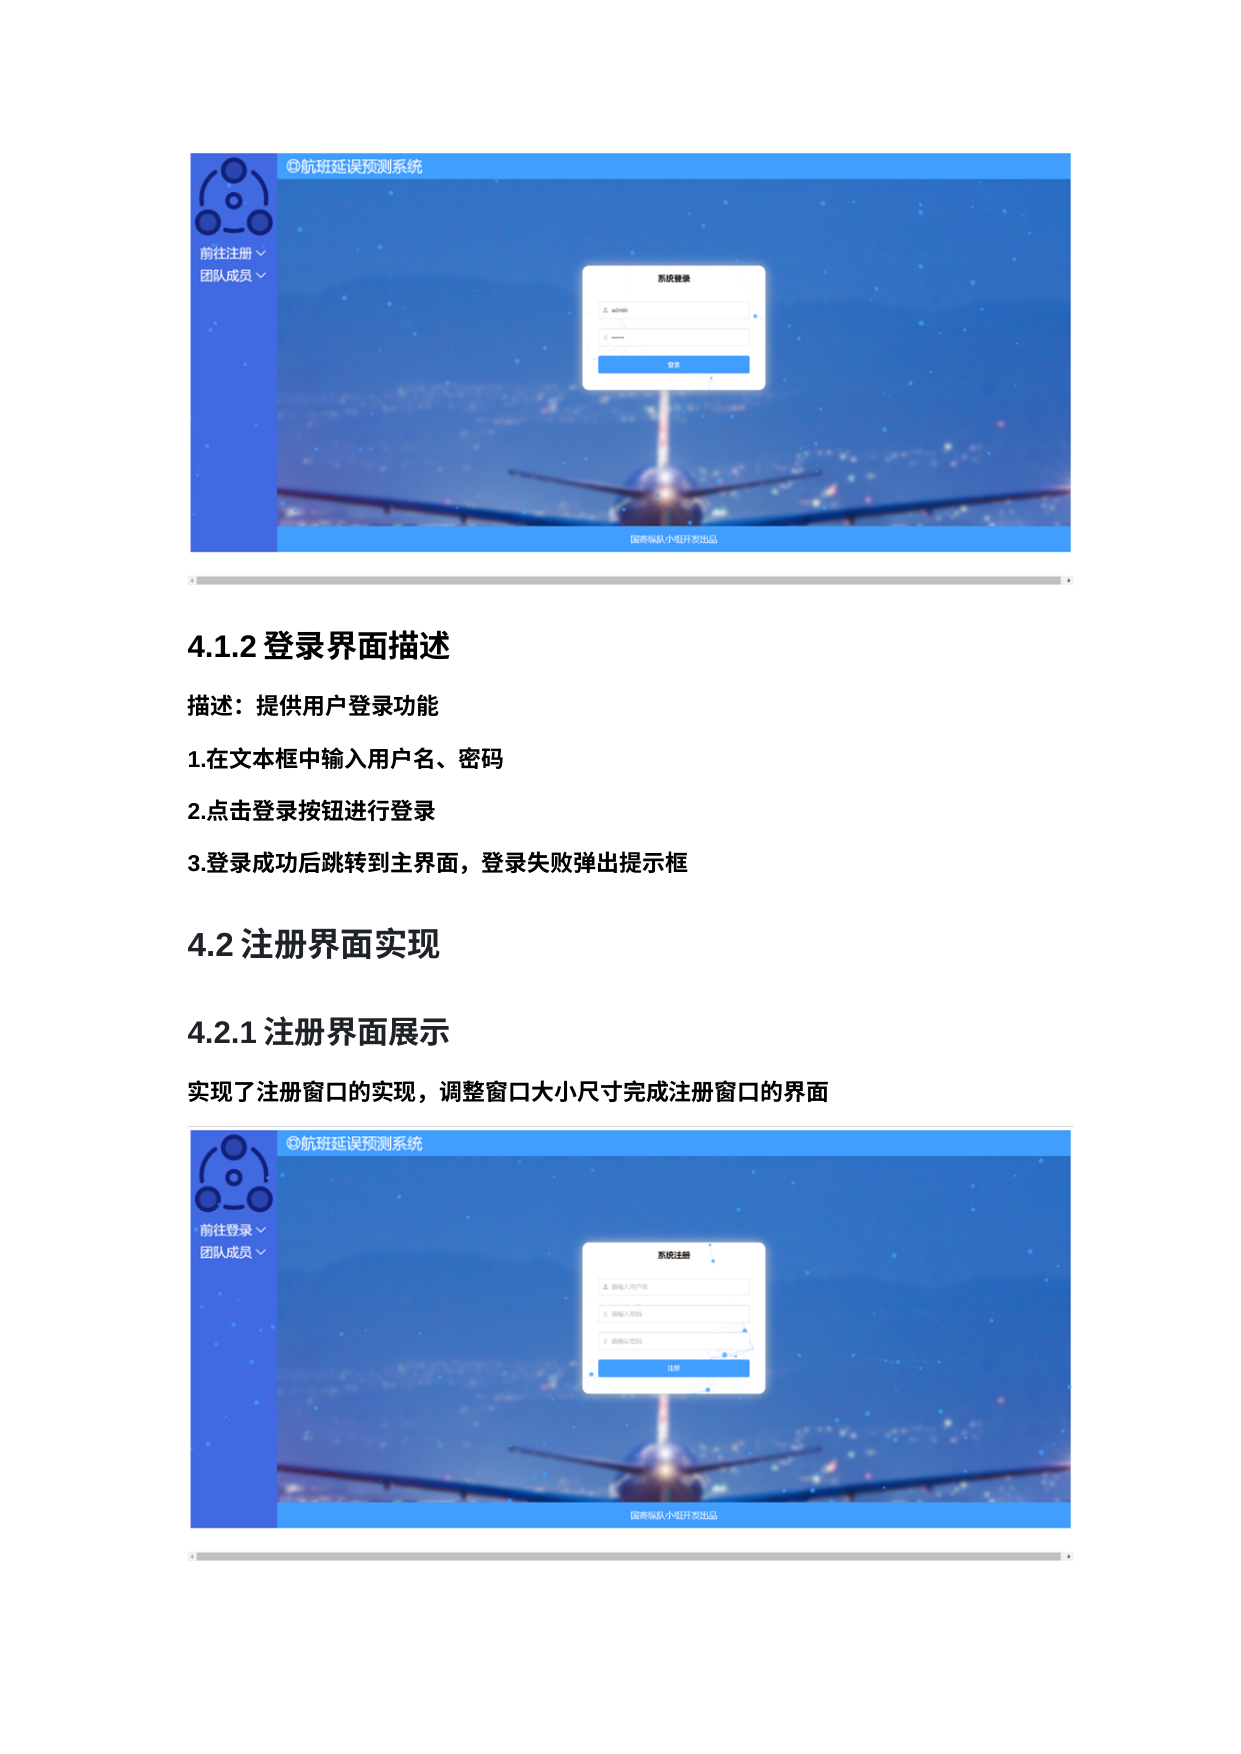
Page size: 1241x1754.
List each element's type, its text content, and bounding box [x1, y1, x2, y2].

text 4.1.2登录界面描述 [187, 622, 1053, 667]
text 4.2.1注册界面展示 [187, 1007, 1053, 1052]
text 实现了注册窗口的实现，调整窗口大小尺寸完成注册窗口的界面 [187, 1074, 1053, 1107]
text 3.登录成功后跳转到主界面，登录失败弹出提示框 [187, 845, 1053, 878]
text 描述：提供用户登录功能 [187, 688, 1053, 721]
picture [187, 150, 1074, 585]
text 1.在文本框中输入用户名、密码 [187, 741, 1053, 774]
text 4.2注册界面实现 [187, 918, 1053, 966]
picture [187, 1126, 1074, 1561]
text 2.点击登录按钮进行登录 [187, 793, 1053, 826]
